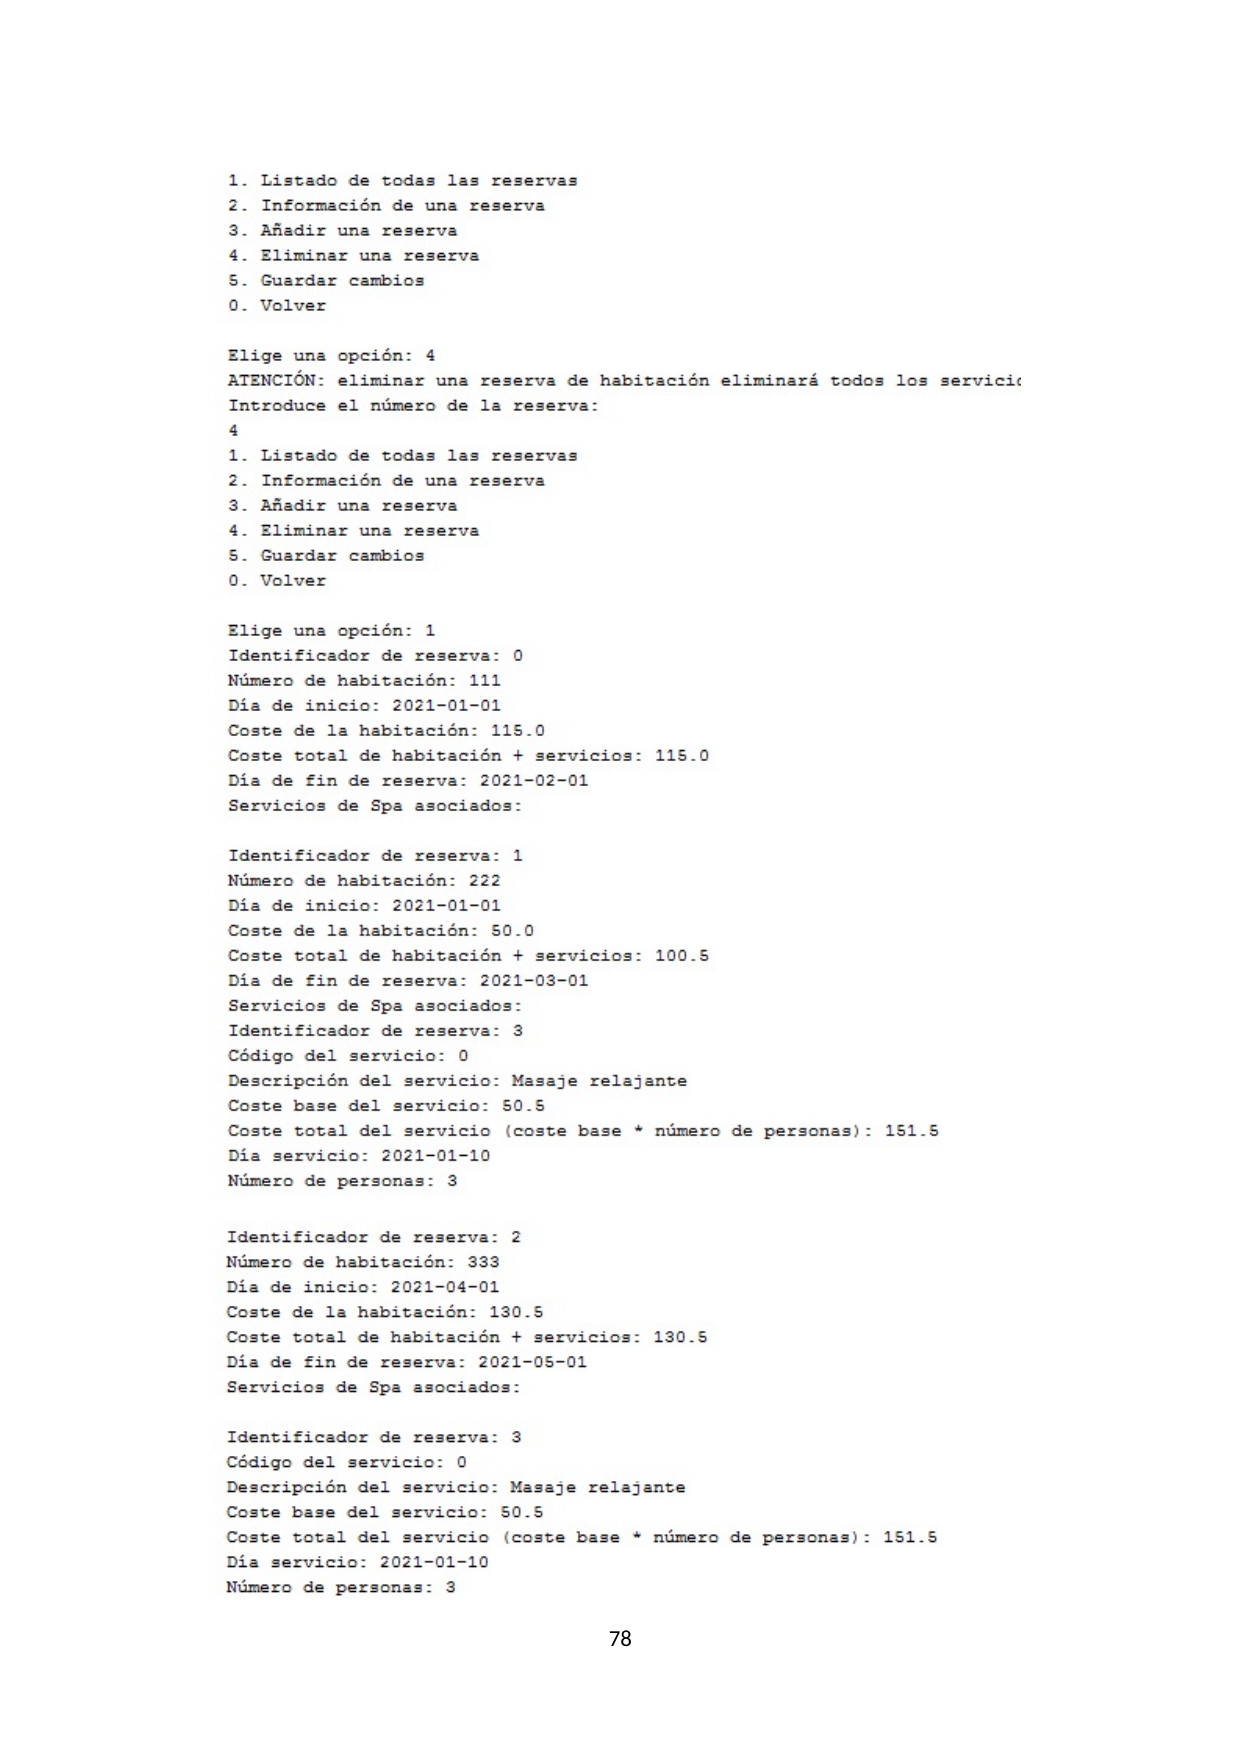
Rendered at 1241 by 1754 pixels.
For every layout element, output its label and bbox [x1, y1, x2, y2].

picture [197, 153, 1021, 1616]
